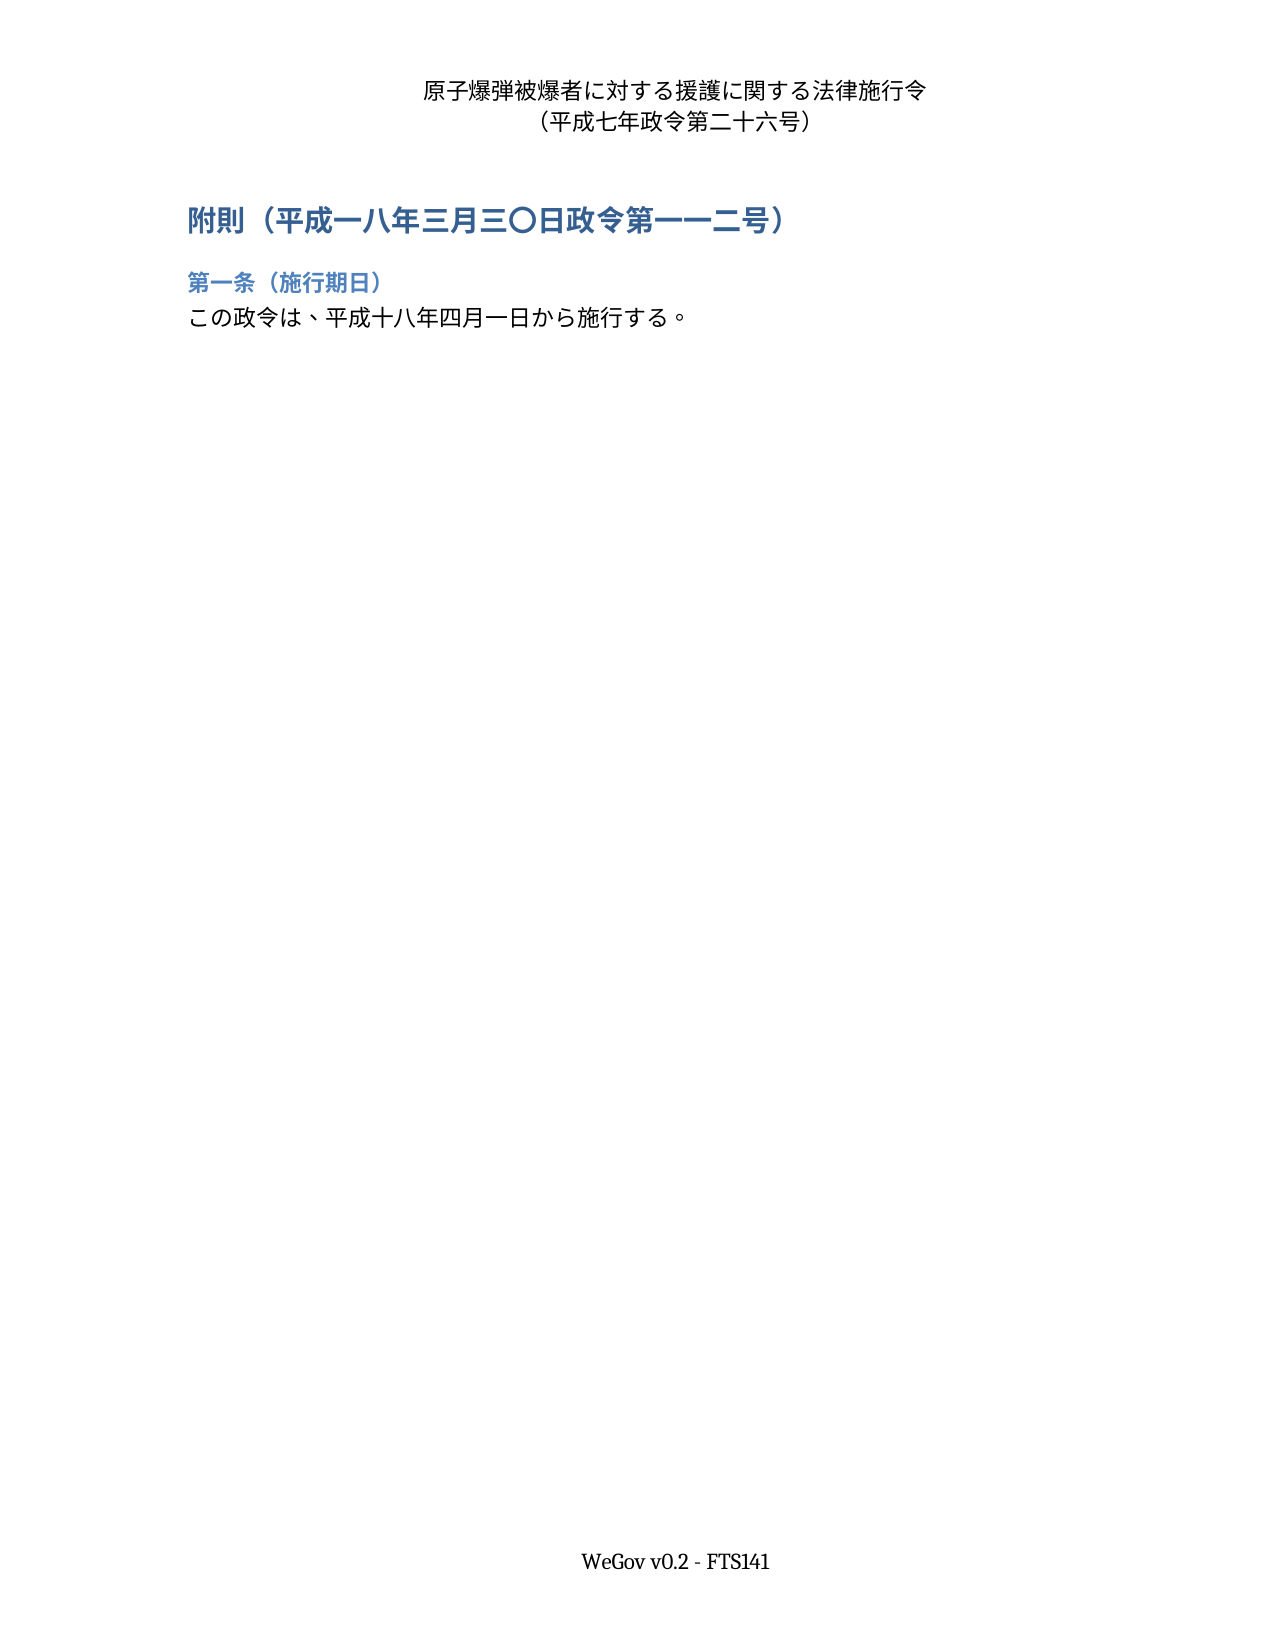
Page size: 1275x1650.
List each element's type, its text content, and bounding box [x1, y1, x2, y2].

subtitle 第一条（施行期日） [187, 266, 1087, 298]
text この政令は、平成十八年四月一日から施行する。 [187, 302, 1087, 334]
subtitle 附則（平成一八年三月三〇日政令第一一二号） [187, 200, 1087, 240]
